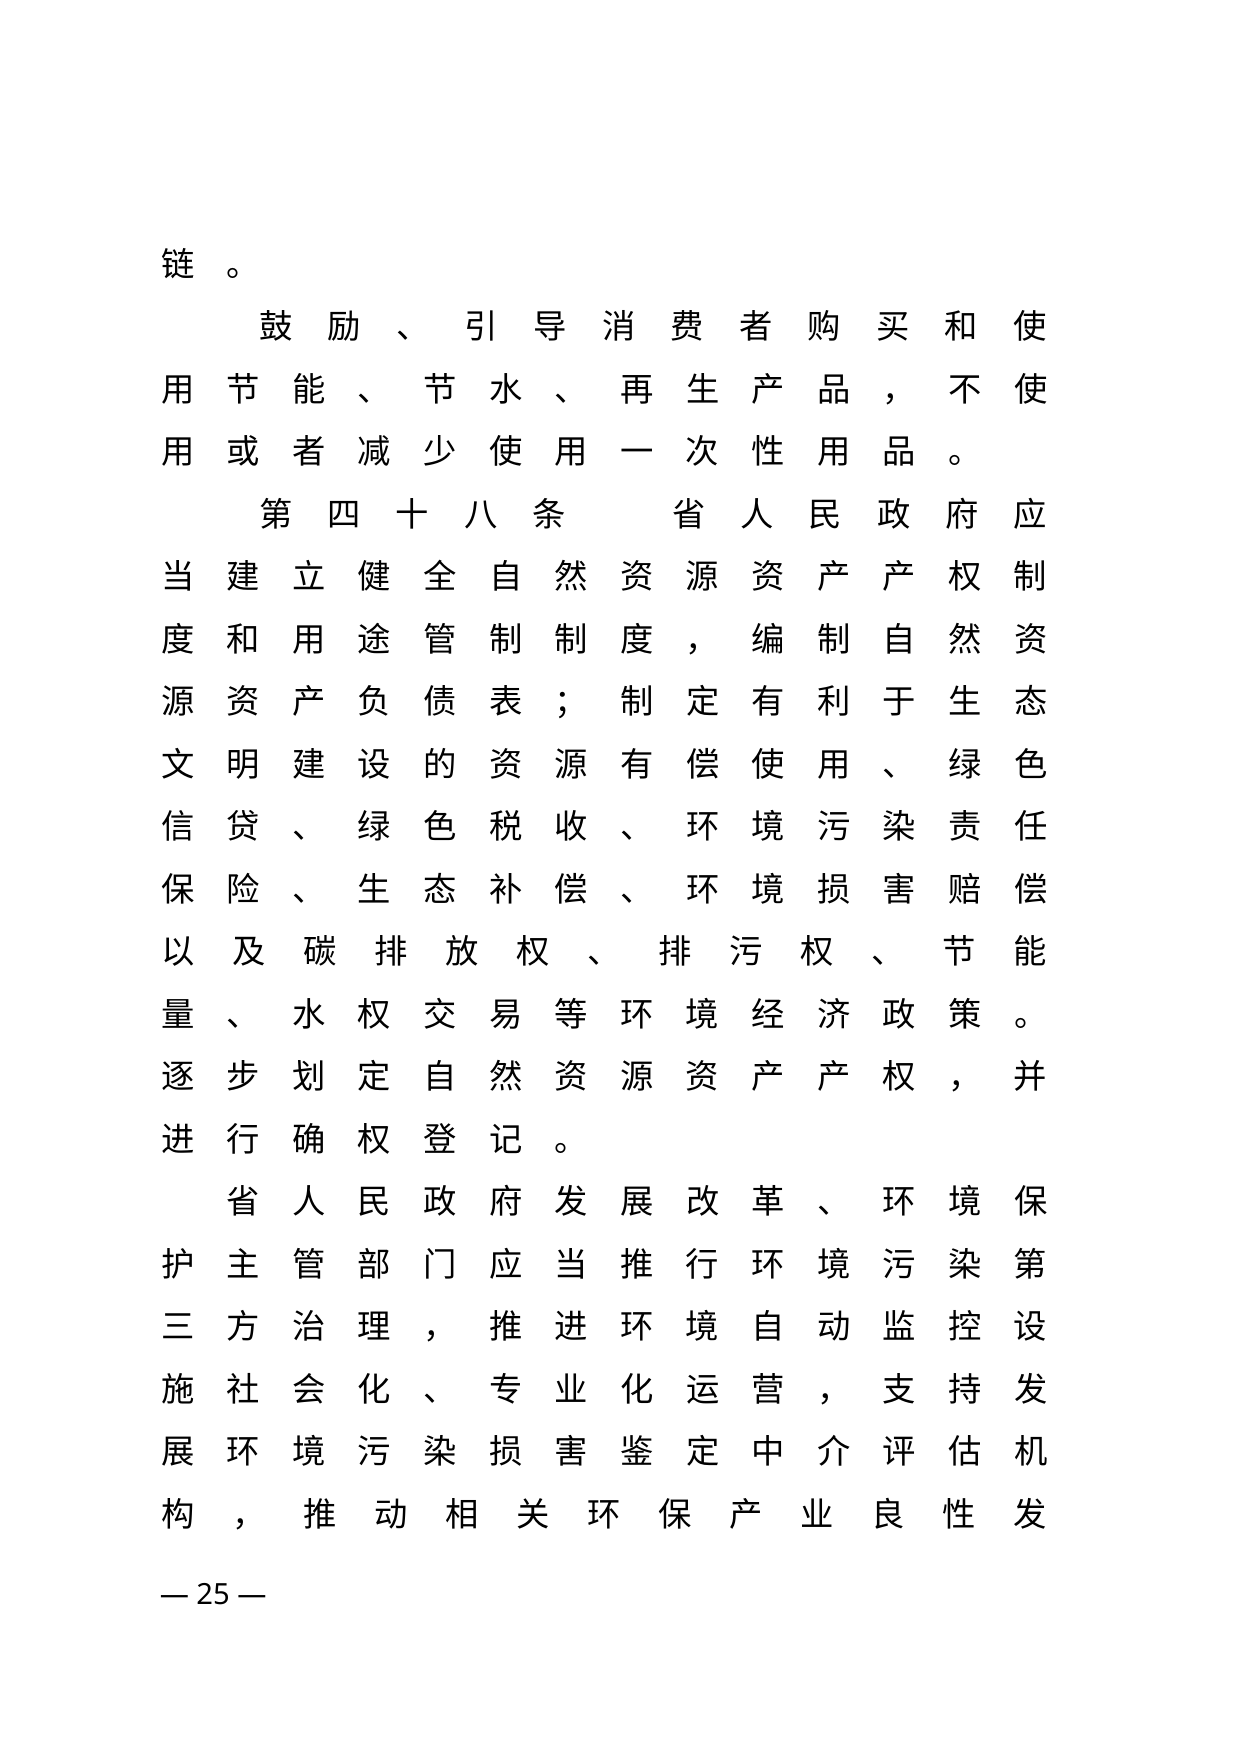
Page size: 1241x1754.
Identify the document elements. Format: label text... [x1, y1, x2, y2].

text 鼓励、引导消费者购买和使用节能、节水、再生产品，不使用或者减少使用一次性用品。 [161, 293, 1079, 481]
text 第四十八条 省人民政府应当建立健全自然资源资产产权制度和用途管制制度，编制自然资源资产负债表；制定有利于生态文明建设的资源有偿使用、绿色信贷、绿色税收、环境污染责任保险、生态补偿、环境损害赔偿以及碳排放权、排污权、节能量、水权交易等环境经济政策。逐步划定自然资源资产产权，并进行确权登记。 [161, 481, 1079, 1168]
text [161, 231, 1079, 293]
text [161, 1168, 1079, 1543]
